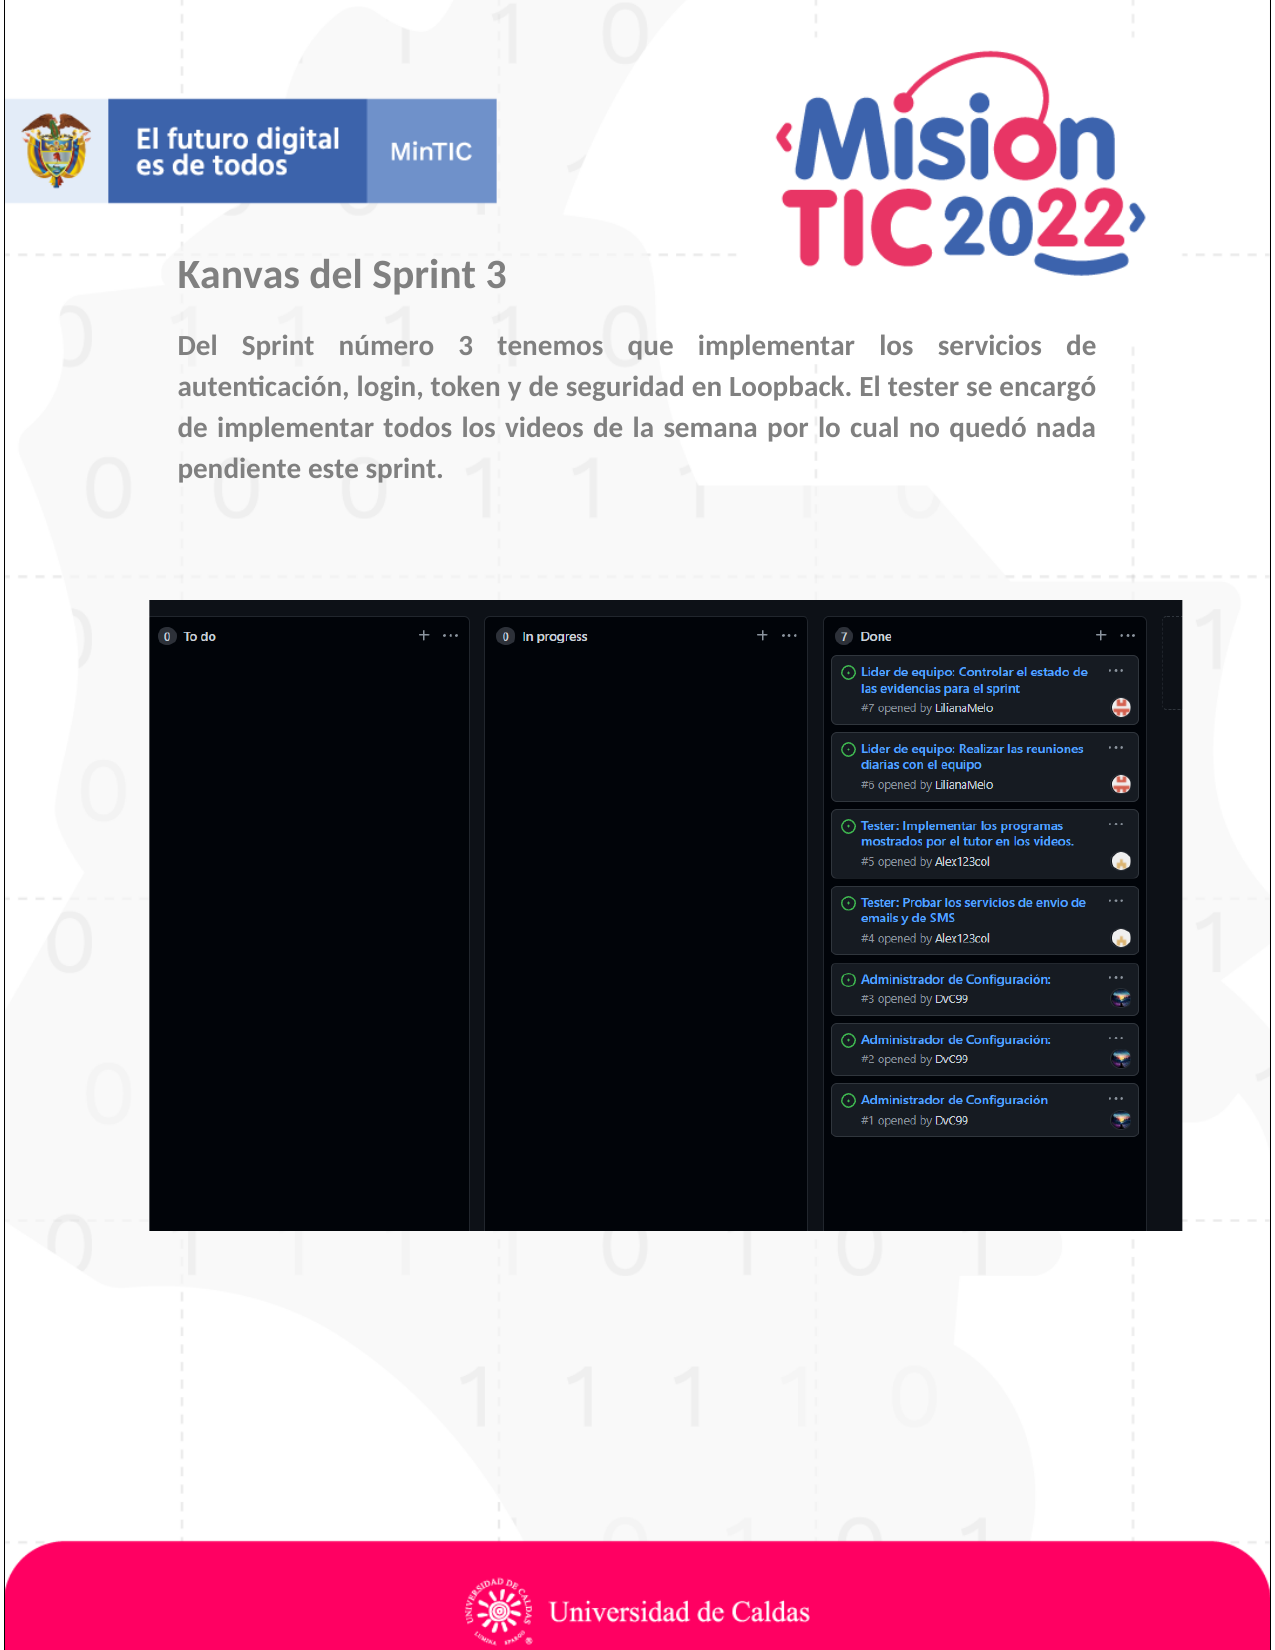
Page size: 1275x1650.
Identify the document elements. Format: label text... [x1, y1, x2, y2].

text Kanvas del Sprint 3 [177, 248, 1098, 298]
text Del Sprint número 3 tenemos que implementar los servicios de autenticación, login, token y de seguridad en Loopback. El tester se encargó de implementar todos los videos de la semana por lo cual no quedó nada pendiente este sprint. [177, 327, 1098, 485]
picture [5, 0, 1270, 1650]
